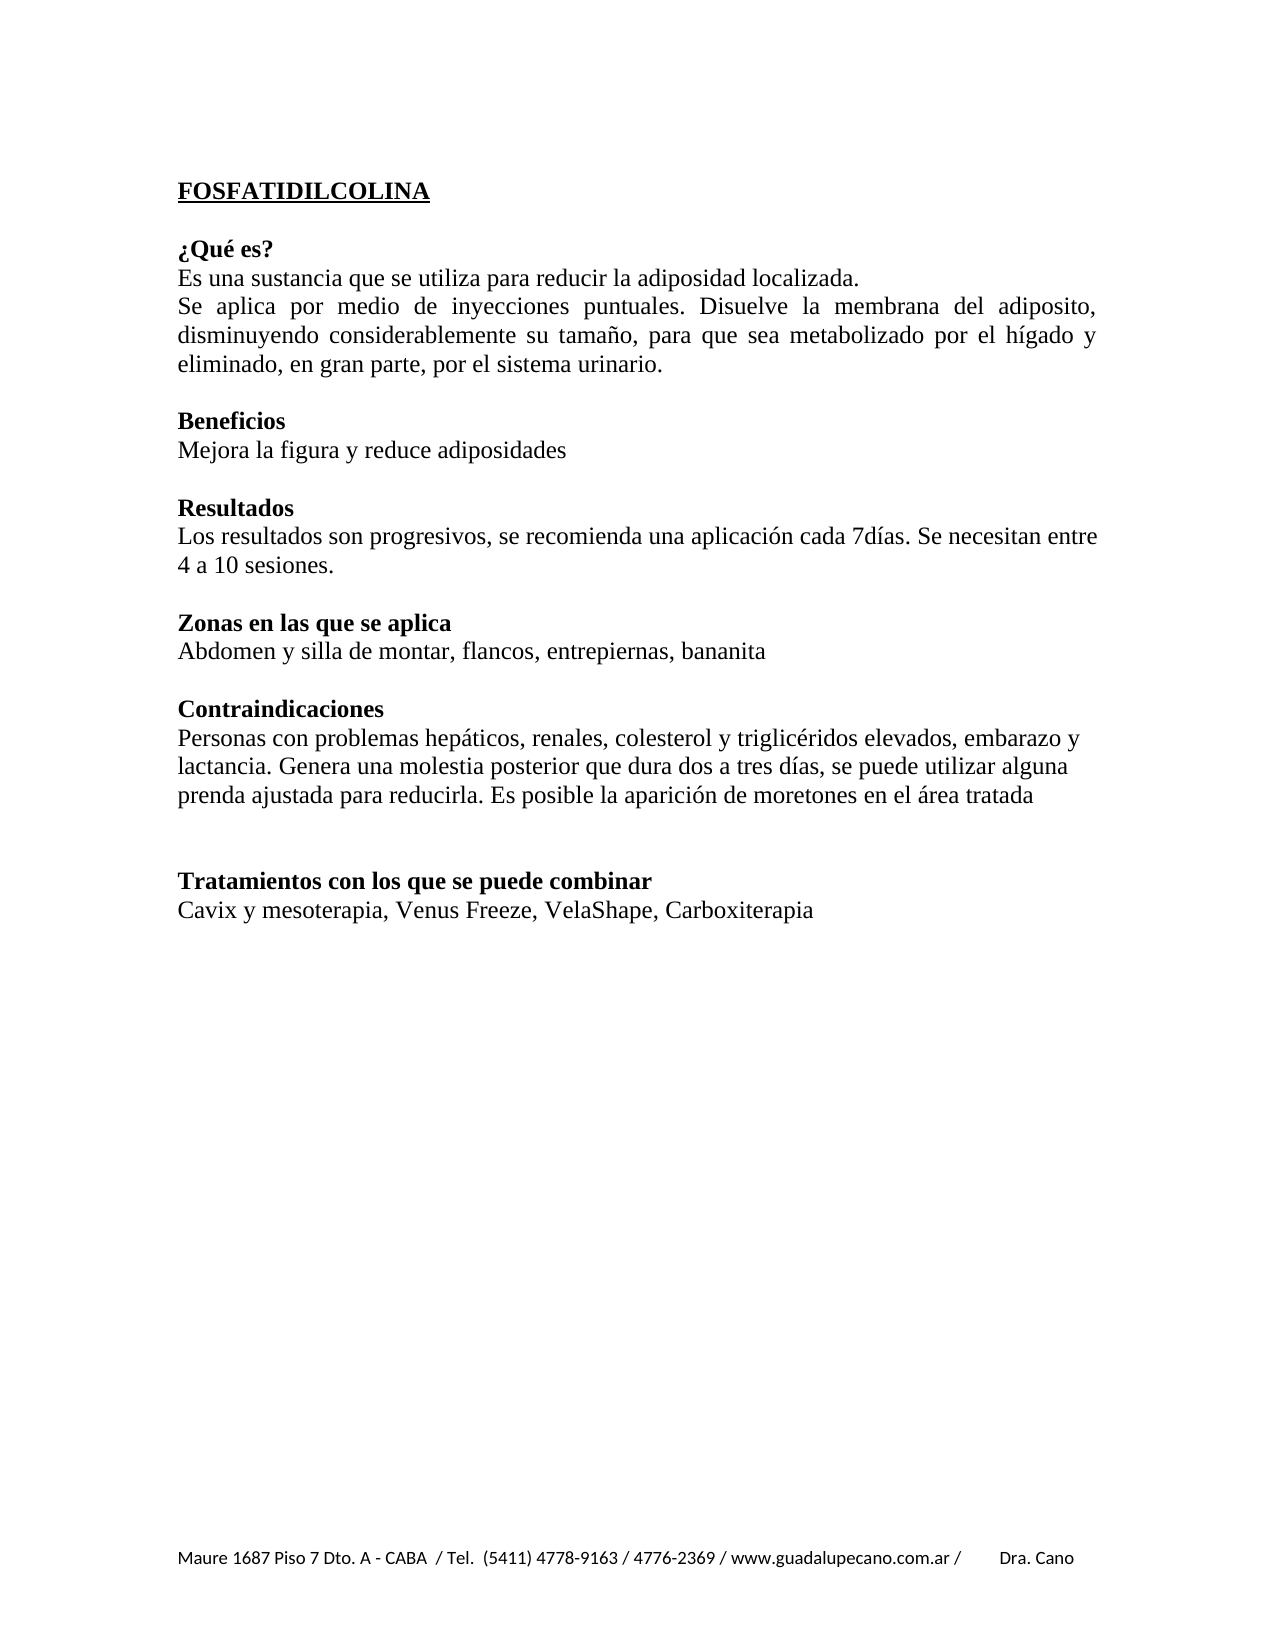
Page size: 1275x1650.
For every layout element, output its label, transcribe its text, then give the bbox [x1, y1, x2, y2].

text Beneficios [177, 406, 1098, 435]
text Es una sustancia que se utiliza para reducir la adiposidad localizada. [177, 263, 1098, 291]
text Se aplica por medio de inyecciones puntuales. Disuelve la membrana del adiposito, disminuyendo considerablemente su tamaño, para que sea metabolizado por el hígado y eliminado, en gran parte, por el sistema urinario. [177, 291, 1098, 378]
text Personas con problemas hepáticos, renales, colesterol y triglicéridos elevados, embarazo y lactancia. Genera una molestia posterior que dura dos a tres días, se puede utilizar alguna prenda ajustada para reducirla. Es posible la aparición de moretones en el área tratada [177, 723, 1098, 809]
text Cavix y mesoterapia, Venus Freeze, VelaShape, Carboxiterapia [177, 895, 1098, 924]
text Zonas en las que se aplica [177, 608, 1098, 636]
text Contraindicaciones [177, 694, 1098, 723]
text Mejora la figura y reduce adiposidades [177, 435, 1098, 464]
subtitle FOSFATIDILCOLINA [177, 176, 1098, 205]
text Abdomen y silla de montar, flancos, entrepiernas, bananita [177, 636, 1098, 665]
text Resultados [177, 493, 1098, 521]
text Los resultados son progresivos, se recomienda una aplicación cada 7días. Se necesitan entre 4 a 10 sesiones. [177, 521, 1098, 579]
text ¿Qué es? [177, 234, 1098, 263]
text Tratamientos con los que se puede combinar [177, 866, 1098, 895]
